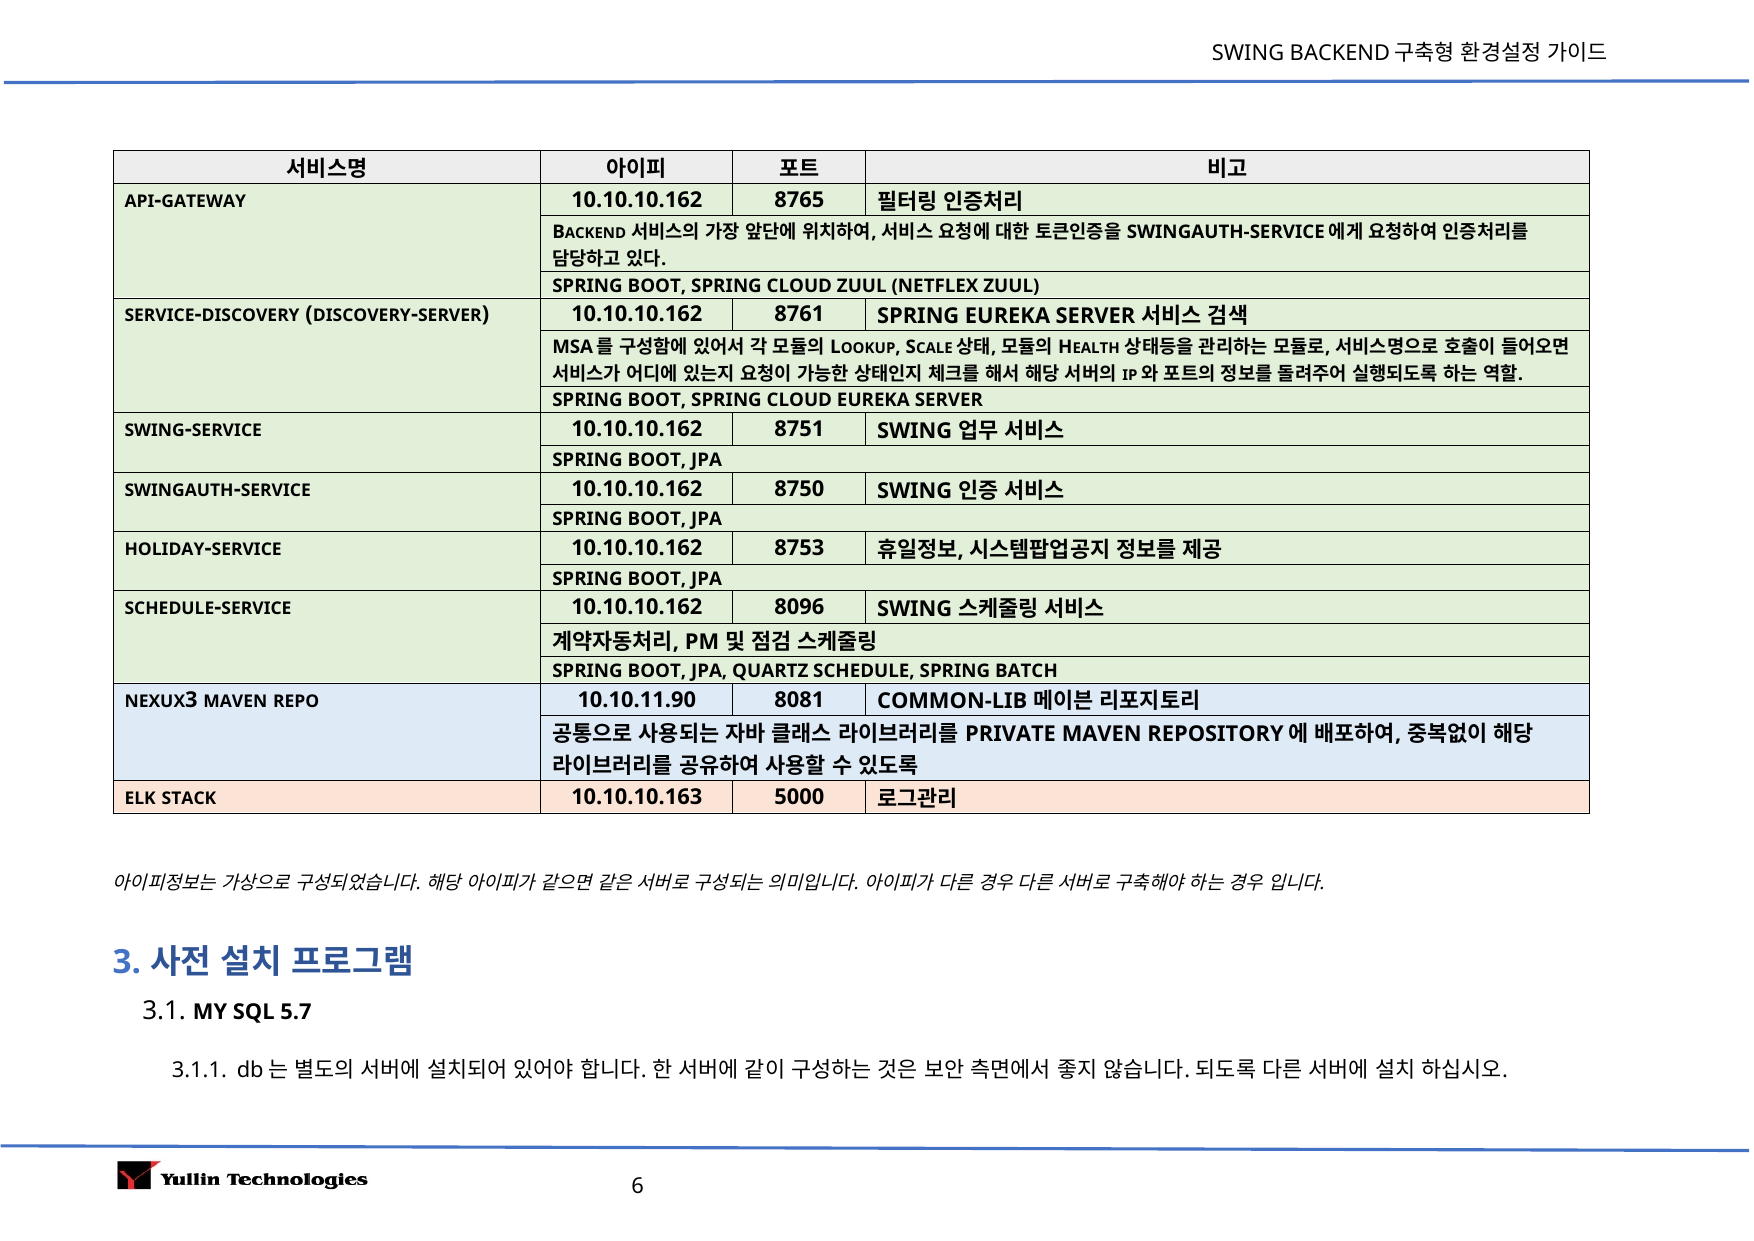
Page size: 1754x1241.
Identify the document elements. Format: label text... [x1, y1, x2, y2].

table_cell elk stack [114, 781, 540, 812]
table_cell SWING 인증 서비스 [866, 473, 1589, 504]
table_cell 8765 [733, 184, 865, 215]
table_cell 공통으로 사용되는 자바 클래스 라이브러리를 PRIVATE MAVEN REPOSITORY에 배포하여, 중복없이 해당 라이브러리를 공유하여 사용할 수 있도록 [541, 716, 1589, 780]
table_cell api-gateway [114, 184, 540, 297]
table_cell 10.10.10.162 [541, 473, 732, 504]
table_cell swingauth-service [114, 473, 540, 531]
table_cell COMMON-LIB 메이븐 리포지토리 [866, 684, 1589, 715]
table_cell 8096 [733, 591, 865, 623]
table_cell MSA를 구성함에 있어서 각 모듈의 Lookup, Scale상태, 모듈의 Health 상태등을 관리하는 모듈로, 서비스명으로 호출이 들어오면 서비스가 어디에 있는지 요청이 가능한 상태인지 체크를 해서 해당 서버의 ip와 포트의 정보를 돌려주어 실행되도록 하는 역할. [541, 331, 1589, 386]
table_cell 로그관리 [866, 781, 1589, 812]
table_cell Backend 서비스의 가장 앞단에 위치하여, 서비스 요청에 대한 토큰인증을 SWINGAUTH-SERVICE에게 요청하여 인증처리를 담당하고 있다. [541, 216, 1589, 271]
table_cell SWING 스케줄링 서비스 [866, 591, 1589, 623]
table_cell 8761 [733, 299, 865, 330]
table_cell 8081 [733, 684, 865, 715]
list db는 별도의 서버에 설치되어 있어야 합니다. 한 서버에 같이 구성하는 것은 보안 측면에서 좋지 않습니다. 되도록 다른 서버에 설치 하십시오. [172, 1052, 1641, 1084]
table_cell nexux3 maven repo [114, 684, 540, 780]
table_cell 계약자동처리, PM 및 점검 스케줄링 [541, 624, 1589, 656]
table_cell swing-service [114, 413, 540, 472]
table_cell SPRING BOOT, JPA [541, 565, 1589, 590]
table_header 서비스명 [114, 151, 540, 183]
table_cell 8753 [733, 532, 865, 564]
list MY SQL 5.7 [142, 991, 1641, 1027]
table_cell SPRING BOOT, SPRING CLOUD ZUUL (NETFLEX ZUUL) [541, 272, 1589, 297]
table_cell 10.10.10.162 [541, 184, 732, 215]
table_cell SPRING BOOT, JPA [541, 446, 1589, 472]
table_header 비고 [866, 151, 1589, 183]
table_cell SWING 업무 서비스 [866, 413, 1589, 445]
table_cell 10.10.10.162 [541, 591, 732, 623]
table_cell SPRING BOOT, JPA, QUARTZ SCHEDULE, SPRING BATCH [541, 657, 1589, 682]
table_cell 8750 [733, 473, 865, 504]
table_cell SPRING BOOT, SPRING CLOUD EUREKA SERVER [541, 387, 1589, 412]
text 아이피정보는 가상으로 구성되었습니다. 해당 아이피가 같으면 같은 서버로 구성되는 의미입니다. 아이피가 다른 경우 다른 서버로 구축해야 하는 경우 입니다. [112, 867, 1641, 894]
table_cell holiday-service [114, 532, 540, 590]
table_cell 10.10.11.90 [541, 684, 732, 715]
table_cell 5000 [733, 781, 865, 812]
subtitle 사전 설치 프로그램 [112, 935, 1641, 983]
table_cell schedule-service [114, 591, 540, 682]
table_cell 10.10.10.162 [541, 413, 732, 445]
table_cell service-discovery (discovery-server) [114, 299, 540, 412]
table_cell 필터링 인증처리 [866, 184, 1589, 215]
table_header 포트 [733, 151, 865, 183]
table_cell 10.10.10.162 [541, 532, 732, 564]
table_cell SPRING BOOT, JPA [541, 505, 1589, 531]
table_header 아이피 [541, 151, 732, 183]
table_cell 10.10.10.162 [541, 299, 732, 330]
table_cell 휴일정보, 시스템팝업공지 정보를 제공 [866, 532, 1589, 564]
picture [112, 1158, 375, 1194]
table_cell SPRING EUREKA SERVER 서비스 검색 [866, 299, 1589, 330]
table_cell 10.10.10.163 [541, 781, 732, 812]
table_cell 8751 [733, 413, 865, 445]
